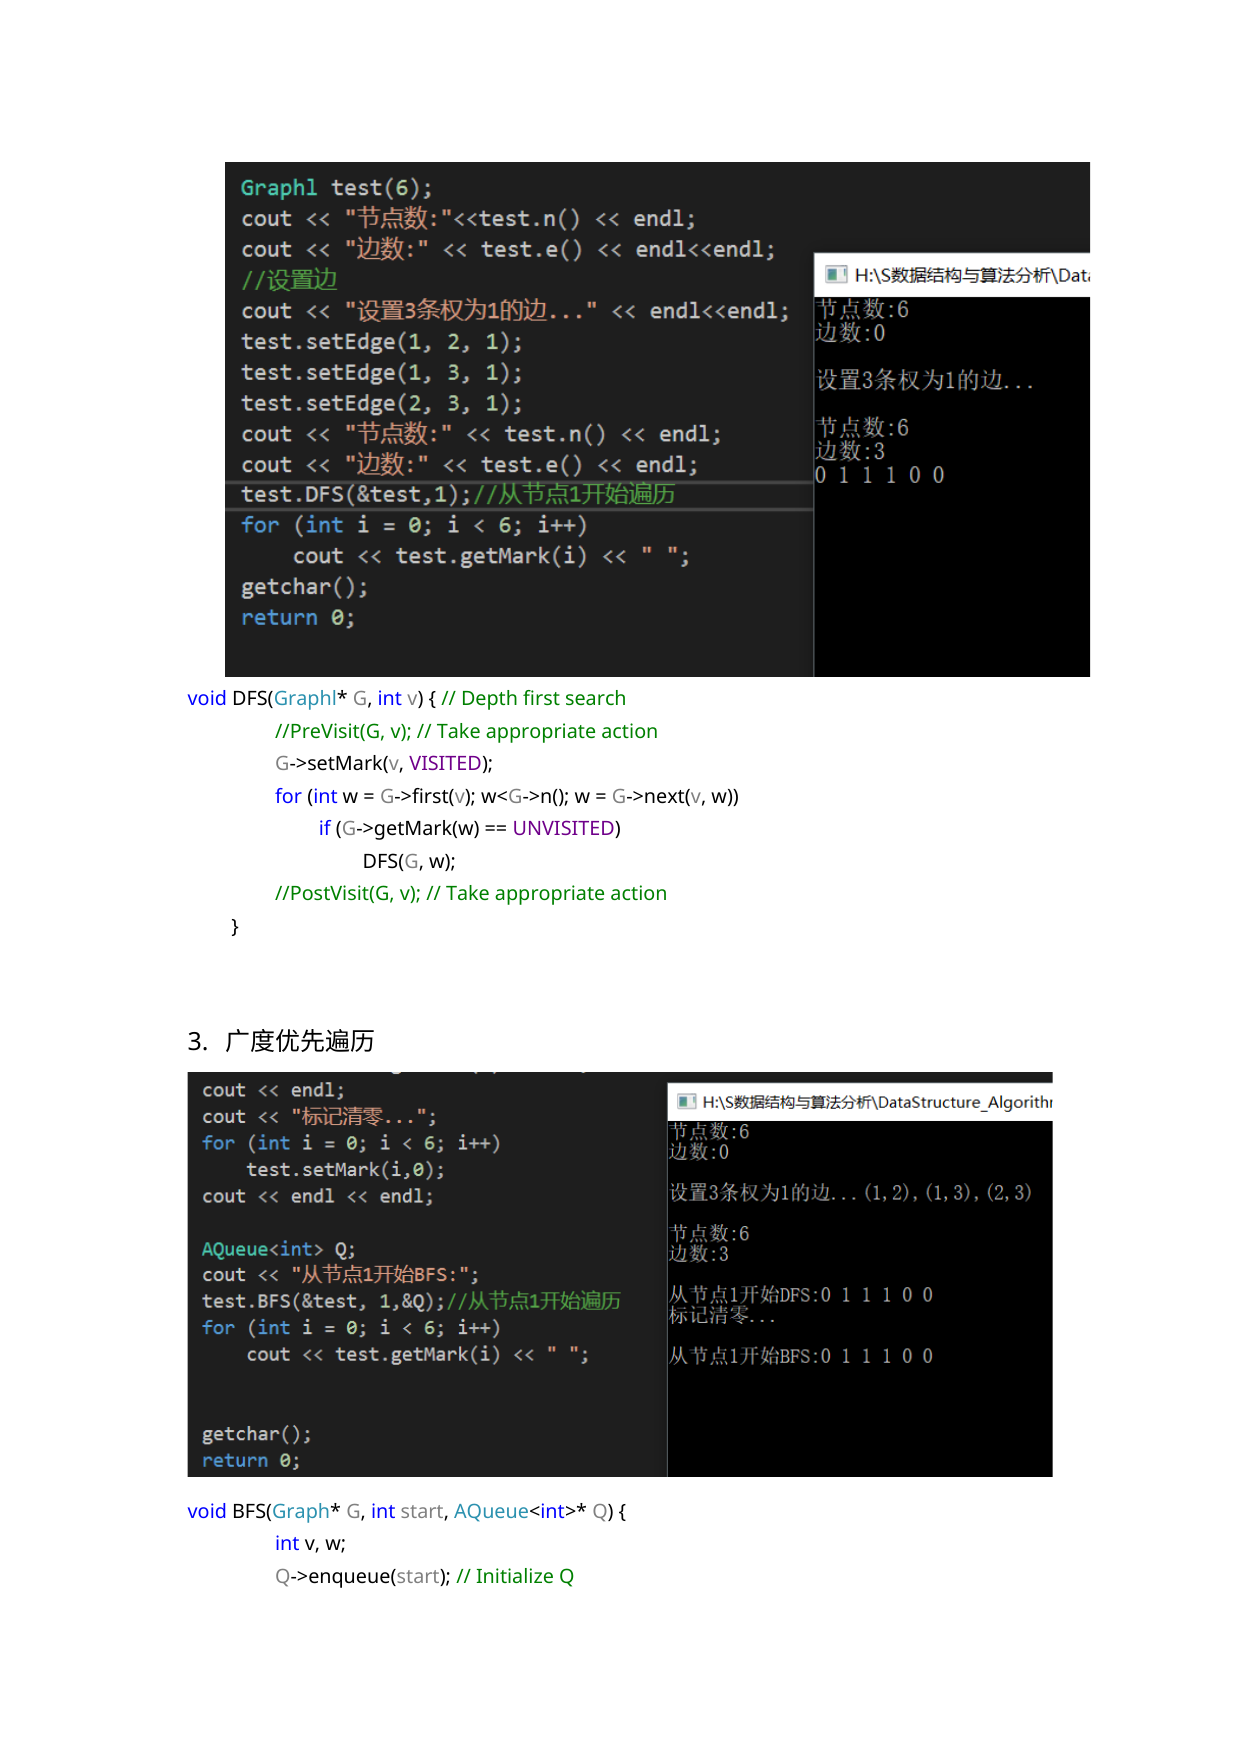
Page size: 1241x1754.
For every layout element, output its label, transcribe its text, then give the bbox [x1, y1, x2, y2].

text G->setMark(v, VISITED); [187, 747, 1053, 779]
text void BFS(Graph* G, int start, AQueue<int>* Q) { [187, 1494, 1053, 1527]
text //PostVisit(G, v); // Take appropriate action [187, 877, 1053, 909]
text Q->enqueue(start); // Initialize Q [187, 1559, 1053, 1592]
text } [225, 909, 1053, 942]
list 广度优先遍历 [187, 1007, 1053, 1072]
text for (int w = G->first(v); w<G->n(); w = G->next(v, w)) [187, 779, 1053, 812]
text if (G->getMark(w) == UNVISITED) [187, 812, 1053, 844]
picture [225, 162, 1091, 677]
text void DFS(Graphl* G, int v) { // Depth first search [187, 682, 1053, 714]
text //PreVisit(G, v); // Take appropriate action [187, 714, 1053, 747]
picture [187, 1072, 1053, 1477]
text DFS(G, w); [187, 844, 1053, 877]
text int v, w; [187, 1527, 1053, 1559]
